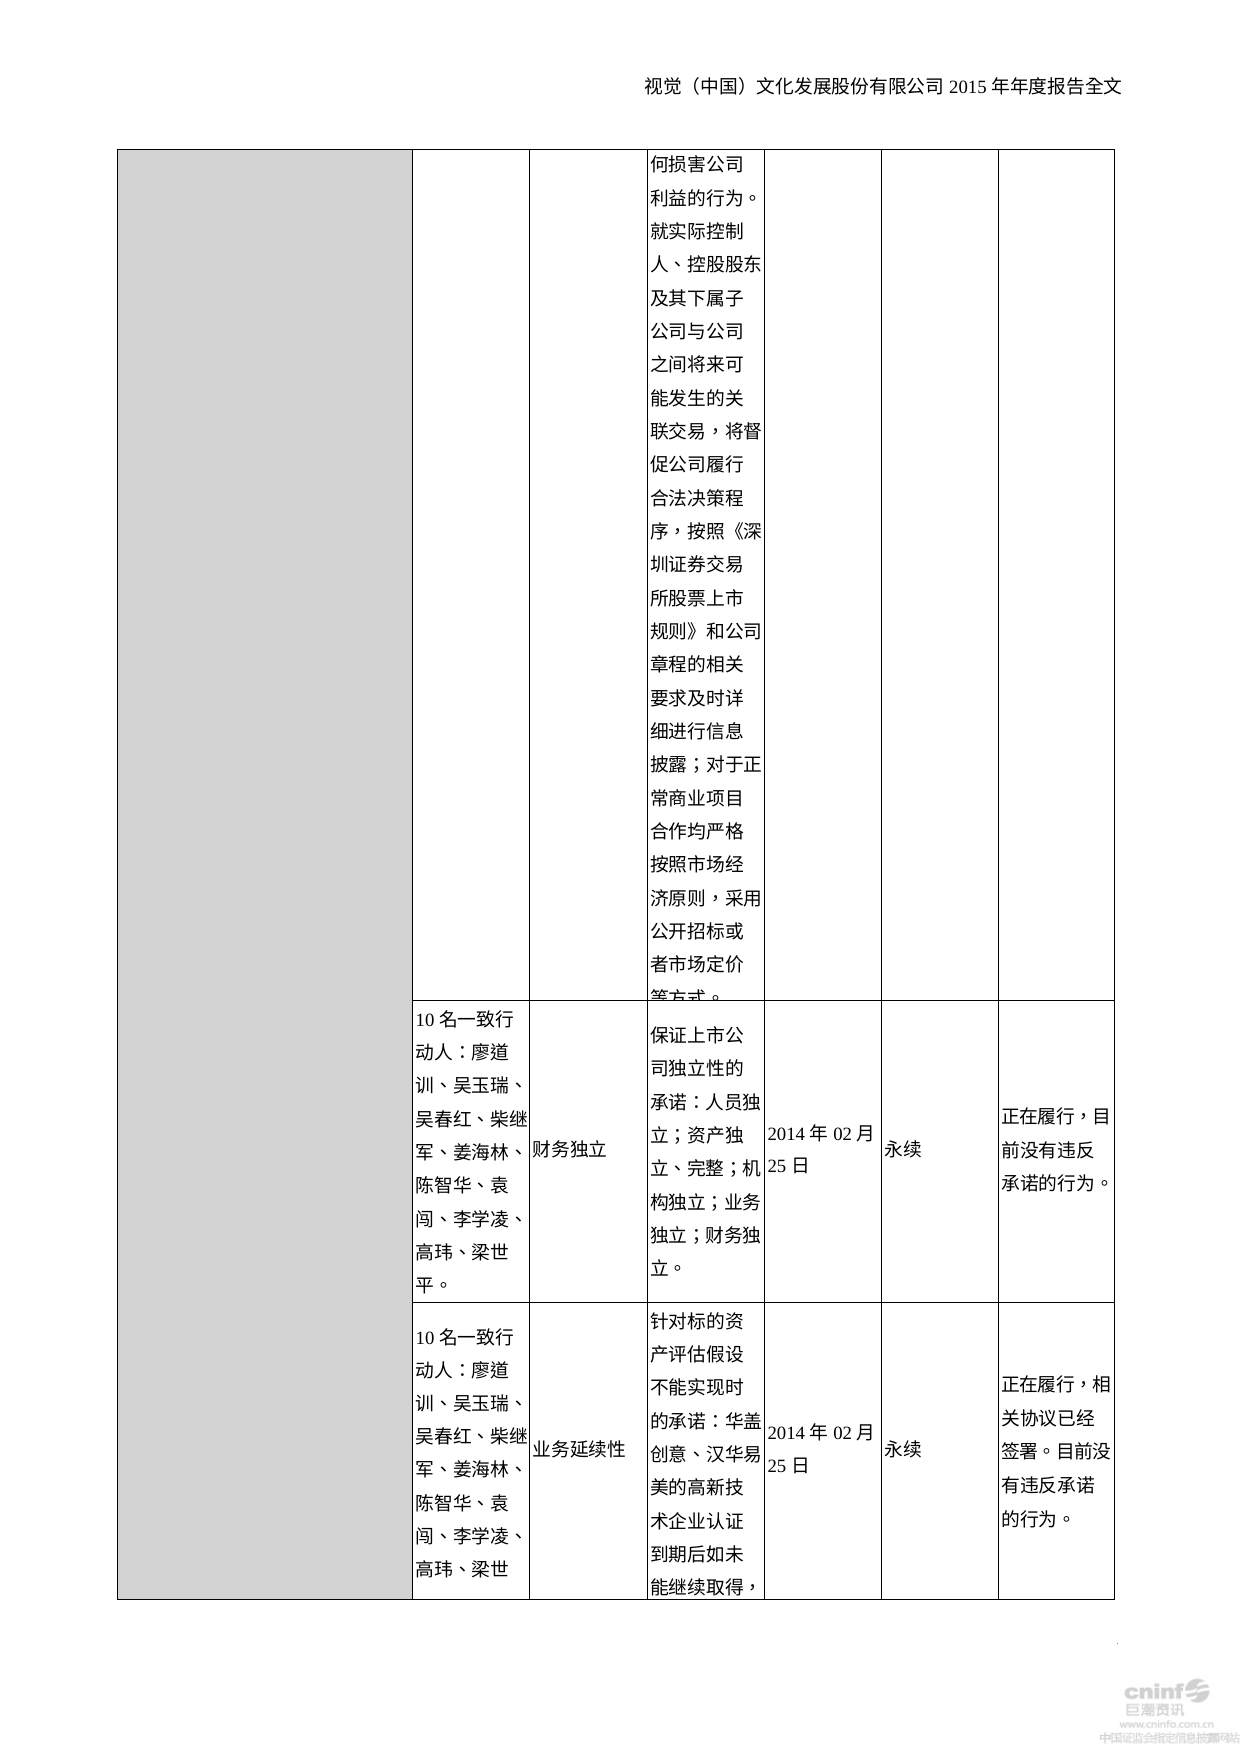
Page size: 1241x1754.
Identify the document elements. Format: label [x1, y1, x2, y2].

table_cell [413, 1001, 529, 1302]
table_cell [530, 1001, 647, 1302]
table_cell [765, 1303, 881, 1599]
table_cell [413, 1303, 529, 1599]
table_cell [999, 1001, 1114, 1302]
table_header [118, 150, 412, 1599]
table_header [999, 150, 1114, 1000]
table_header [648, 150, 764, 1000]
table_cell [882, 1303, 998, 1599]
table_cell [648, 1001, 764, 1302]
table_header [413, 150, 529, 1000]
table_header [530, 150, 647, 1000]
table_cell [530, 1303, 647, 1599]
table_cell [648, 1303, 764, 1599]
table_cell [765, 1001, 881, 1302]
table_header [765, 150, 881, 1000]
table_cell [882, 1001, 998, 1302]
picture [1099, 1673, 1241, 1754]
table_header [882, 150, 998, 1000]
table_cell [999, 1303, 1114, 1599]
